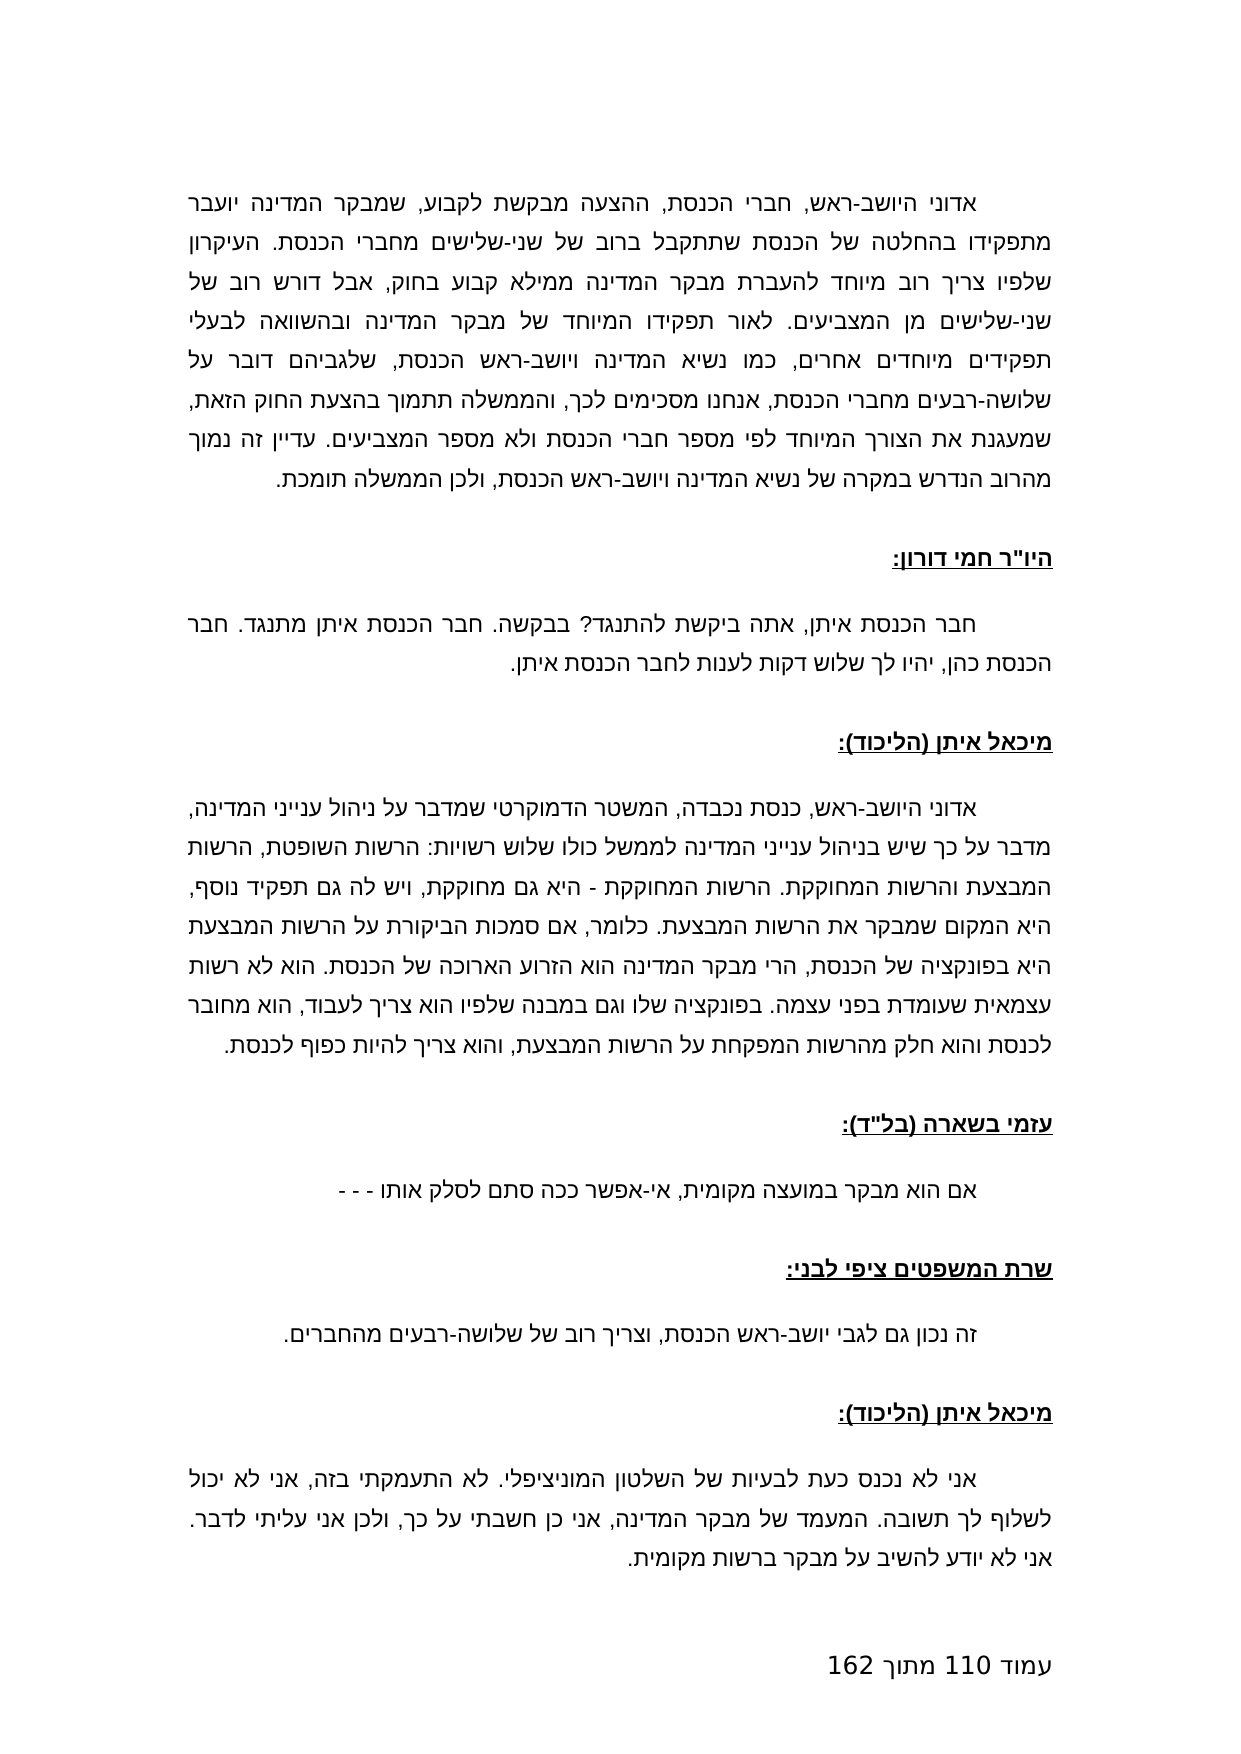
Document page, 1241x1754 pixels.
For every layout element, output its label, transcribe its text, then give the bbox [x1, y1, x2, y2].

text אדוני היושב-ראש, כנסת נכבדה, המשטר הדמוקרטי שמדבר על ניהול ענייני המדינה, מדבר על כך שיש בניהול ענייני המדינה לממשל כולו שלוש רשויות: הרשות השופטת, הרשות המבצעת והרשות המחוקקת. הרשות המחוקקת - היא גם מחוקקת, ויש לה גם תפקיד נוסף, היא המקום שמבקר את הרשות המבצעת. כלומר, אם סמכות הביקורת על הרשות המבצעת היא בפונקציה של הכנסת, הרי מבקר המדינה הוא הזרוע הארוכה של הכנסת. הוא לא רשות עצמאית שעומדת בפני עצמה. בפונקציה שלו וגם במבנה שלפיו הוא צריך לעבוד, הוא מחובר לכנסת והוא חלק מהרשות המפקחת על הרשות המבצעת, והוא צריך להיות כפוף לכנסת. [187, 795, 1053, 1058]
text עזמי בשארה (בל"ד): [187, 1111, 1053, 1137]
text אם הוא מבקר במועצה מקומית, אי-אפשר ככה סתם לסלק אותו - - - [187, 1177, 1053, 1203]
text חבר הכנסת איתן, אתה ביקשת להתנגד? בבקשה. חבר הכנסת איתן מתנגד. חבר הכנסת כהן, יהיו לך שלוש דקות לענות לחבר הכנסת איתן. [187, 611, 1053, 676]
text מיכאל איתן (הליכוד): [187, 729, 1053, 755]
text אדוני היושב-ראש, חברי הכנסת, ההצעה מבקשת לקבוע, שמבקר המדינה יועבר מתפקידו בהחלטה של הכנסת שתתקבל ברוב של שני-שלישים מחברי הכנסת. העיקרון שלפיו צריך רוב מיוחד להעברת מבקר המדינה ממילא קבוע בחוק, אבל דורש רוב של שני-שלישים מן המצביעים. לאור תפקידו המיוחד של מבקר המדינה ובהשוואה לבעלי תפקידים מיוחדים אחרים, כמו נשיא המדינה ויושב-ראש הכנסת, שלגביהם דובר על שלושה-רבעים מחברי הכנסת, אנחנו מסכימים לכך, והממשלה תתמוך בהצעת החוק הזאת, שמעגנת את הצורך המיוחד לפי מספר חברי הכנסת ולא מספר המצביעים. עדיין זה נמוך מהרוב הנדרש במקרה של נשיא המדינה ויושב-ראש הכנסת, ולכן הממשלה תומכת. [187, 189, 1053, 492]
text היו"ר חמי דורון: [187, 545, 1053, 571]
text זה נכון גם לגבי יושב-ראש הכנסת, וצריך רוב של שלושה-רבעים מהחברים. [187, 1321, 1053, 1348]
text מיכאל איתן (הליכוד): [187, 1400, 1053, 1427]
text שרת המשפטים ציפי לבני: [187, 1256, 1053, 1282]
text אני לא נכנס כעת לבעיות של השלטון המוניציפלי. לא התעמקתי בזה, אני לא יכול לשלוף לך תשובה. המעמד של מבקר המדינה, אני כן חשבתי על כך, ולכן אני עליתי לדבר. אני לא יודע להשיב על מבקר ברשות מקומית. [187, 1466, 1053, 1571]
